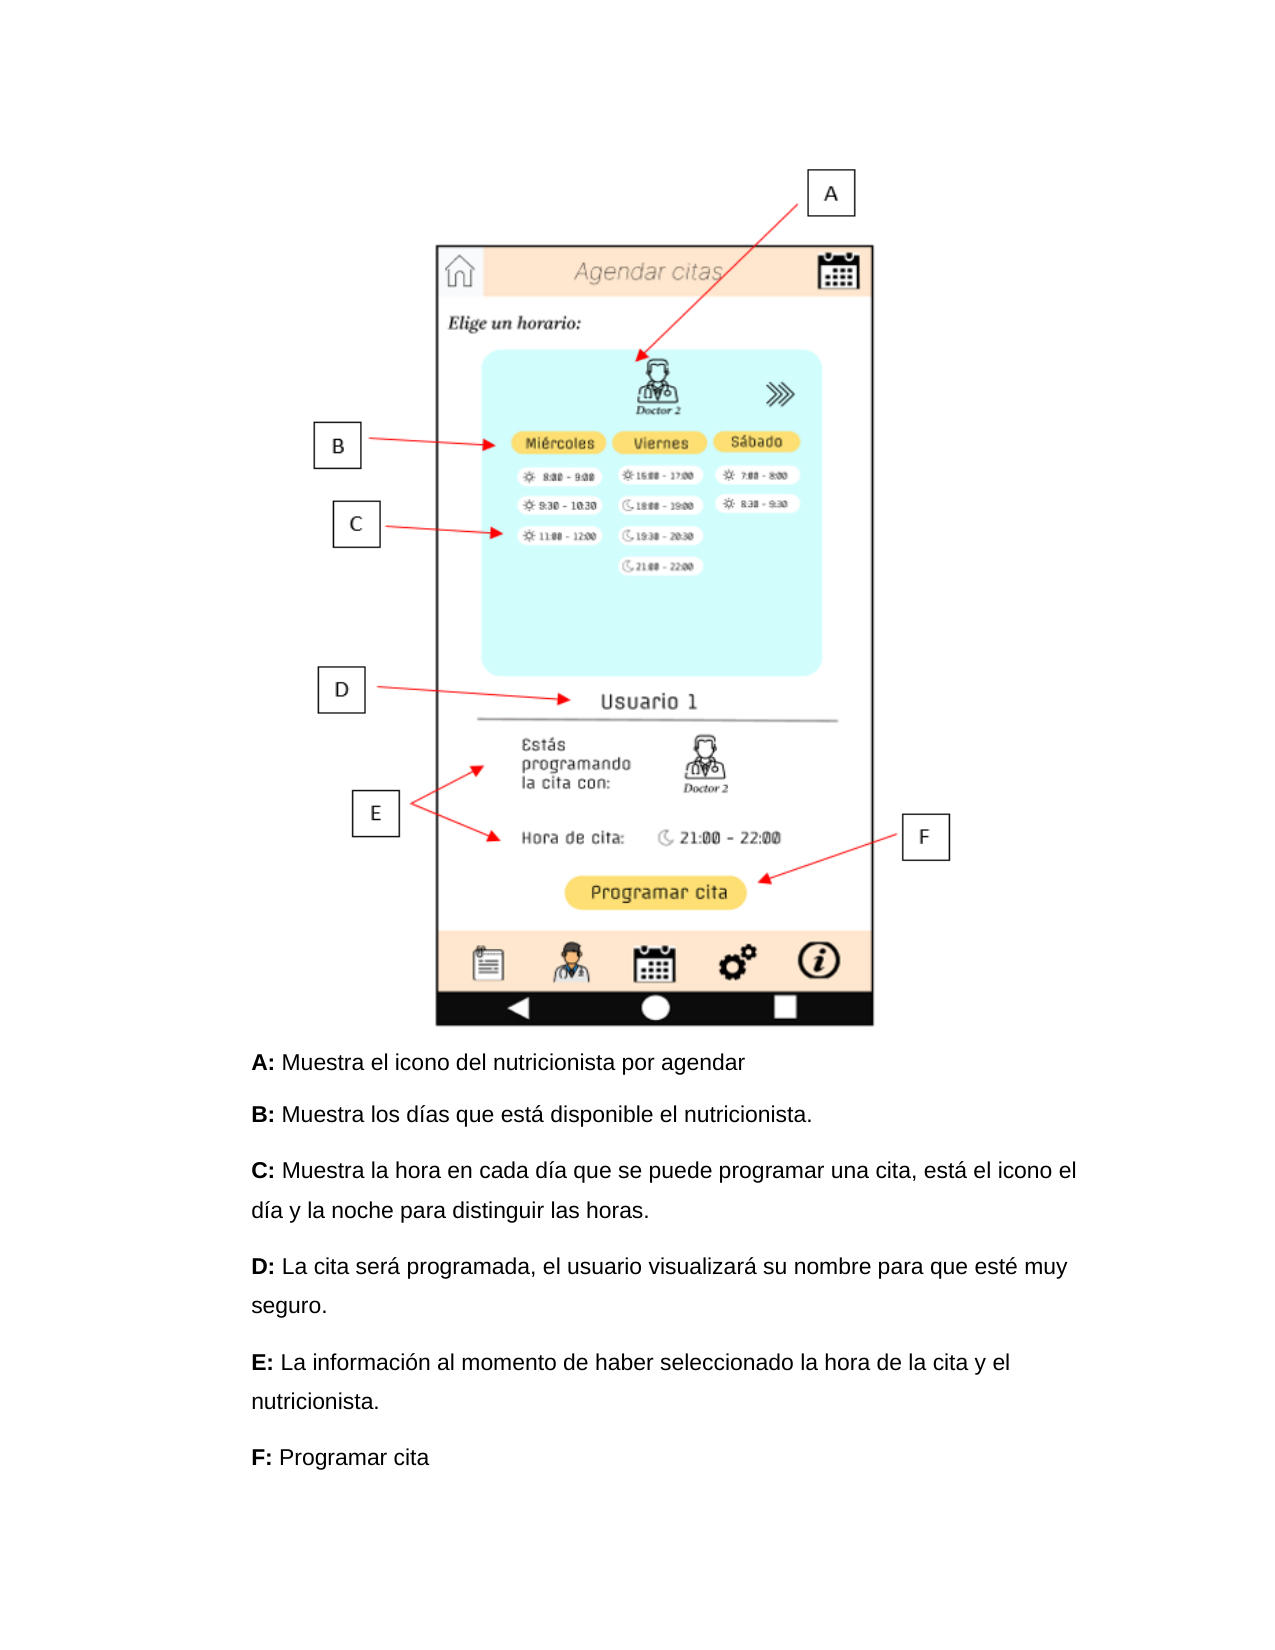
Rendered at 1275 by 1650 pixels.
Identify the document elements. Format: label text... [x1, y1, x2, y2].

text E: La información al momento de haber seleccionado la hora de la cita y el nutricionista. [251, 1348, 1098, 1414]
text B: Muestra los días que está disponible el nutricionista. [177, 1101, 1098, 1127]
text A: Muestra el icono del nutricionista por agendar [177, 1049, 1098, 1075]
picture [311, 147, 964, 1036]
text D: La cita será programada, el usuario visualizará su nombre para que esté muy seguro. [251, 1253, 1098, 1319]
text C: Muestra la hora en cada día que se puede programar una cita, está el icono el día y la noche para distinguir las horas. [251, 1157, 1098, 1223]
text F: Programar cita [177, 1444, 1098, 1470]
